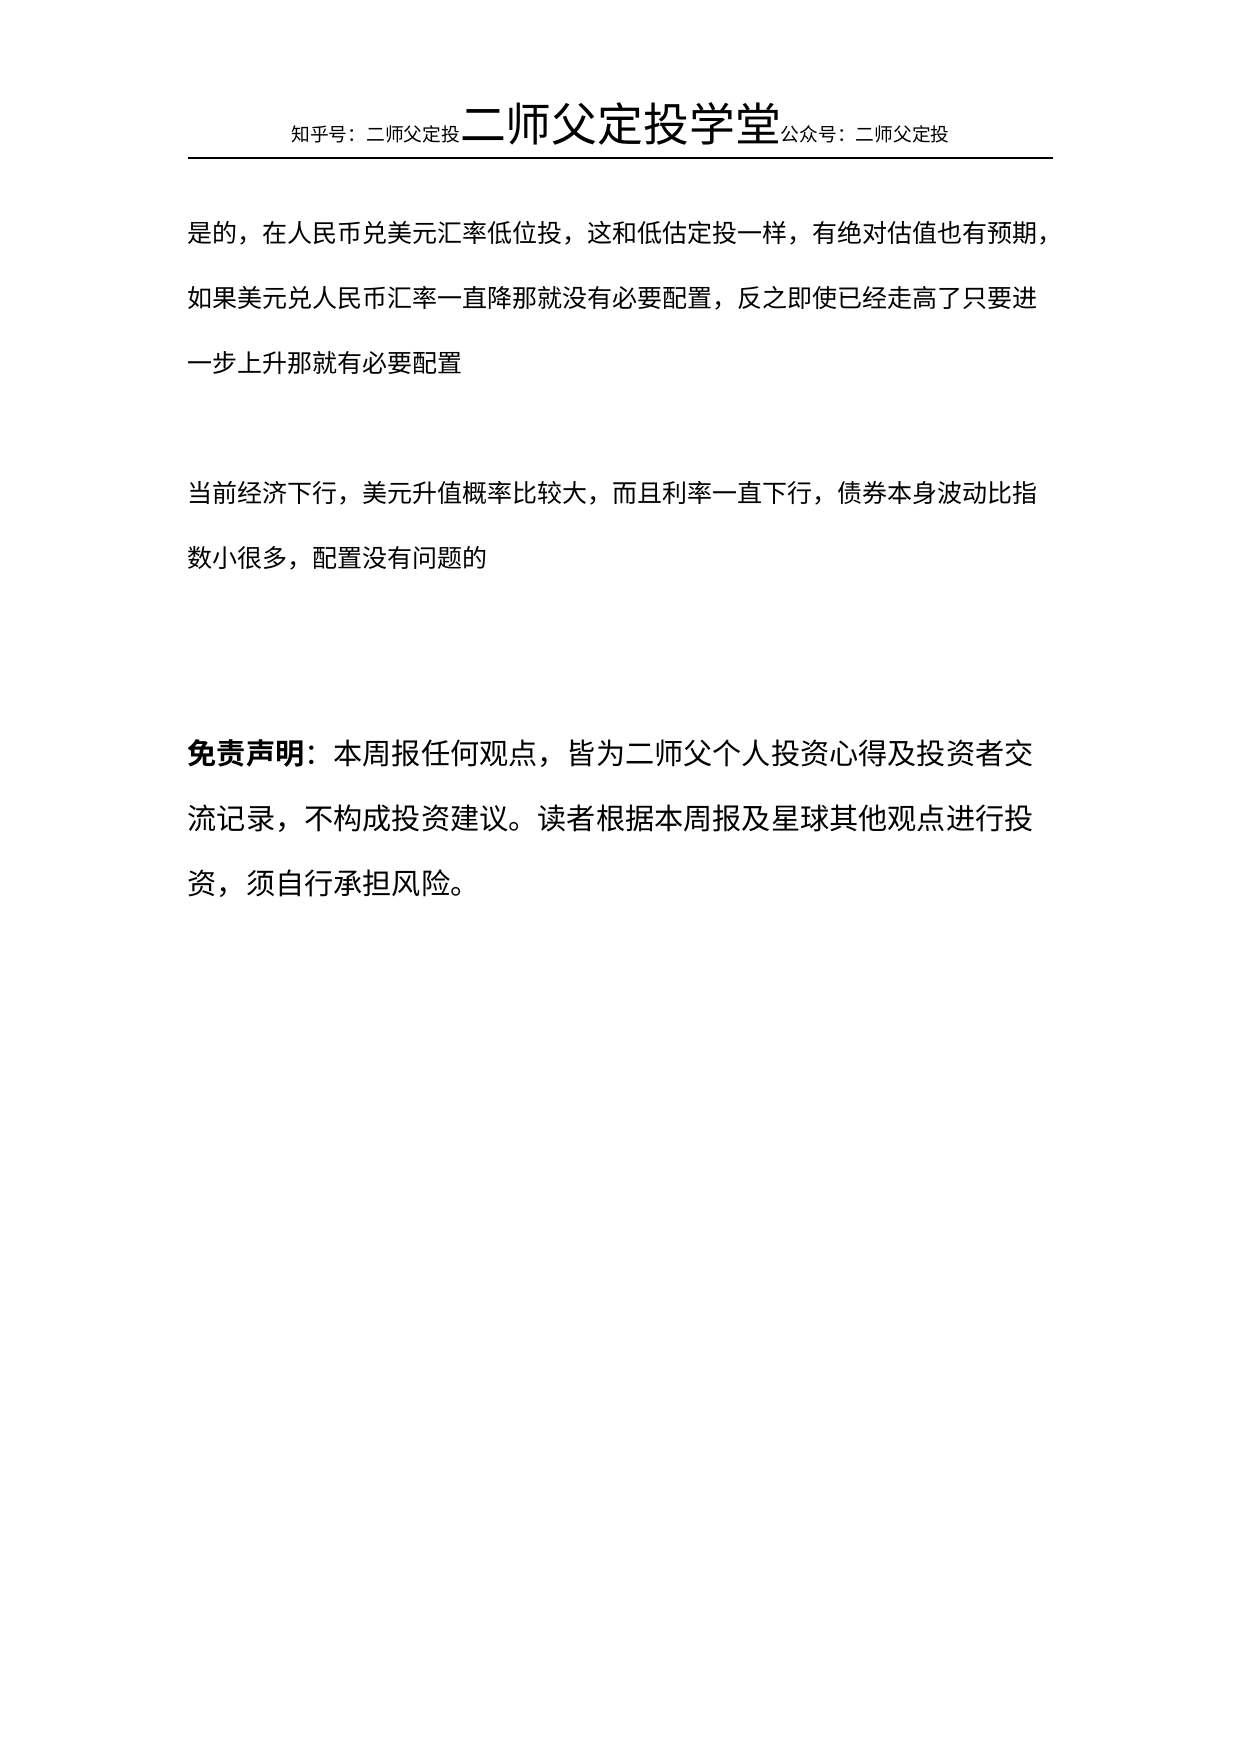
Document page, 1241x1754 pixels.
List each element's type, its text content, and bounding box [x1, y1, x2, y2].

text 当前经济下行，美元升值概率比较大，而且利率一直下行，债券本身波动比指数小很多，配置没有问题的 [187, 459, 1053, 589]
text 免责声明：本周报任何观点，皆为二师父个人投资心得及投资者交流记录，不构成投资建议。读者根据本周报及星球其他观点进行投资，须自行承担风险。 [187, 719, 1053, 914]
text 是的，在人民币兑美元汇率低位投，这和低估定投一样，有绝对估值也有预期，如果美元兑人民币汇率一直降那就没有必要配置，反之即使已经走高了只要进一步上升那就有必要配置 [187, 199, 1053, 394]
